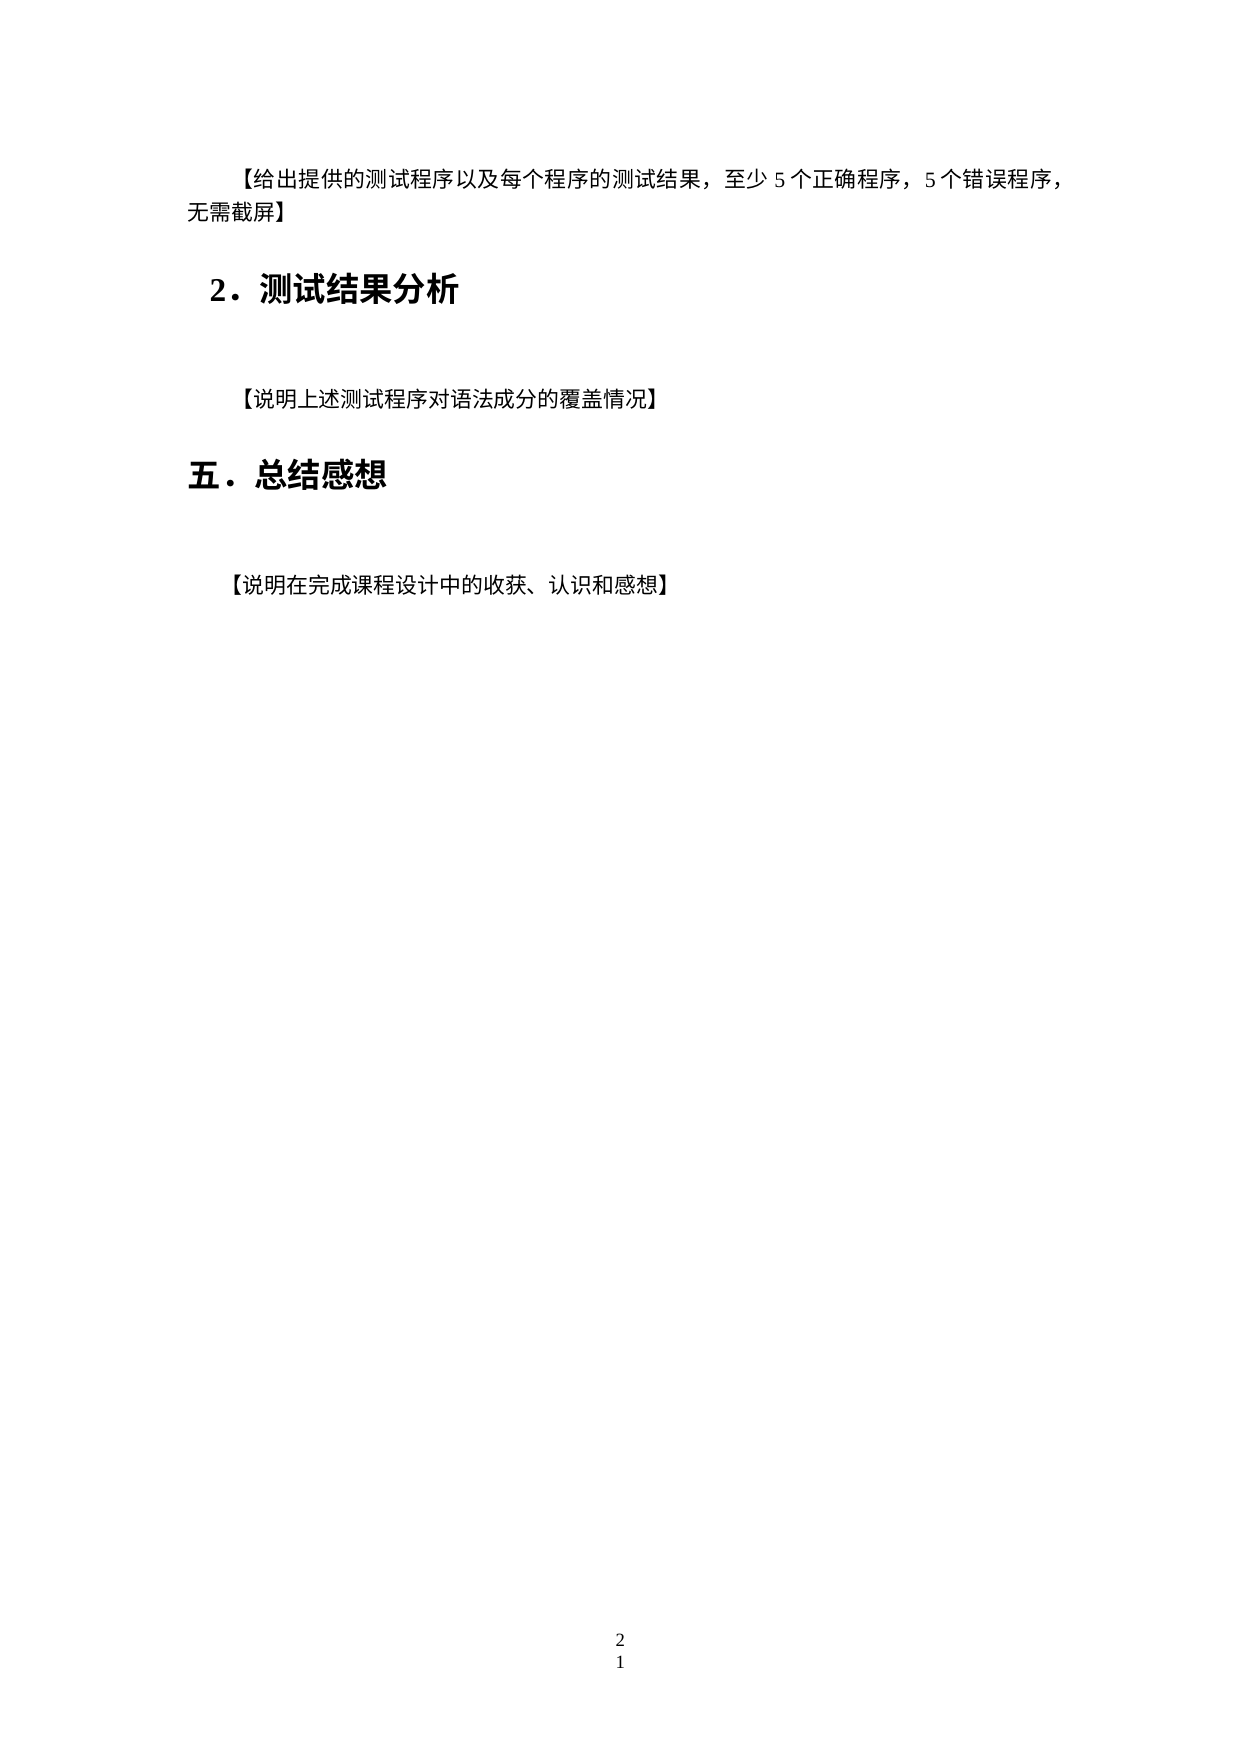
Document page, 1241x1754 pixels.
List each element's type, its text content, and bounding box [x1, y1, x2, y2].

text 【说明上述测试程序对语法成分的覆盖情况】 [187, 381, 1053, 414]
text 【给出提供的测试程序以及每个程序的测试结果，至少5个正确程序，5个错误程序，无需截屏】 [187, 162, 1053, 227]
subtitle 五．总结感想 [187, 441, 1053, 506]
text 【说明在完成课程设计中的收获、认识和感想】 [187, 568, 1053, 601]
subtitle 2．测试结果分析 [209, 254, 1053, 319]
